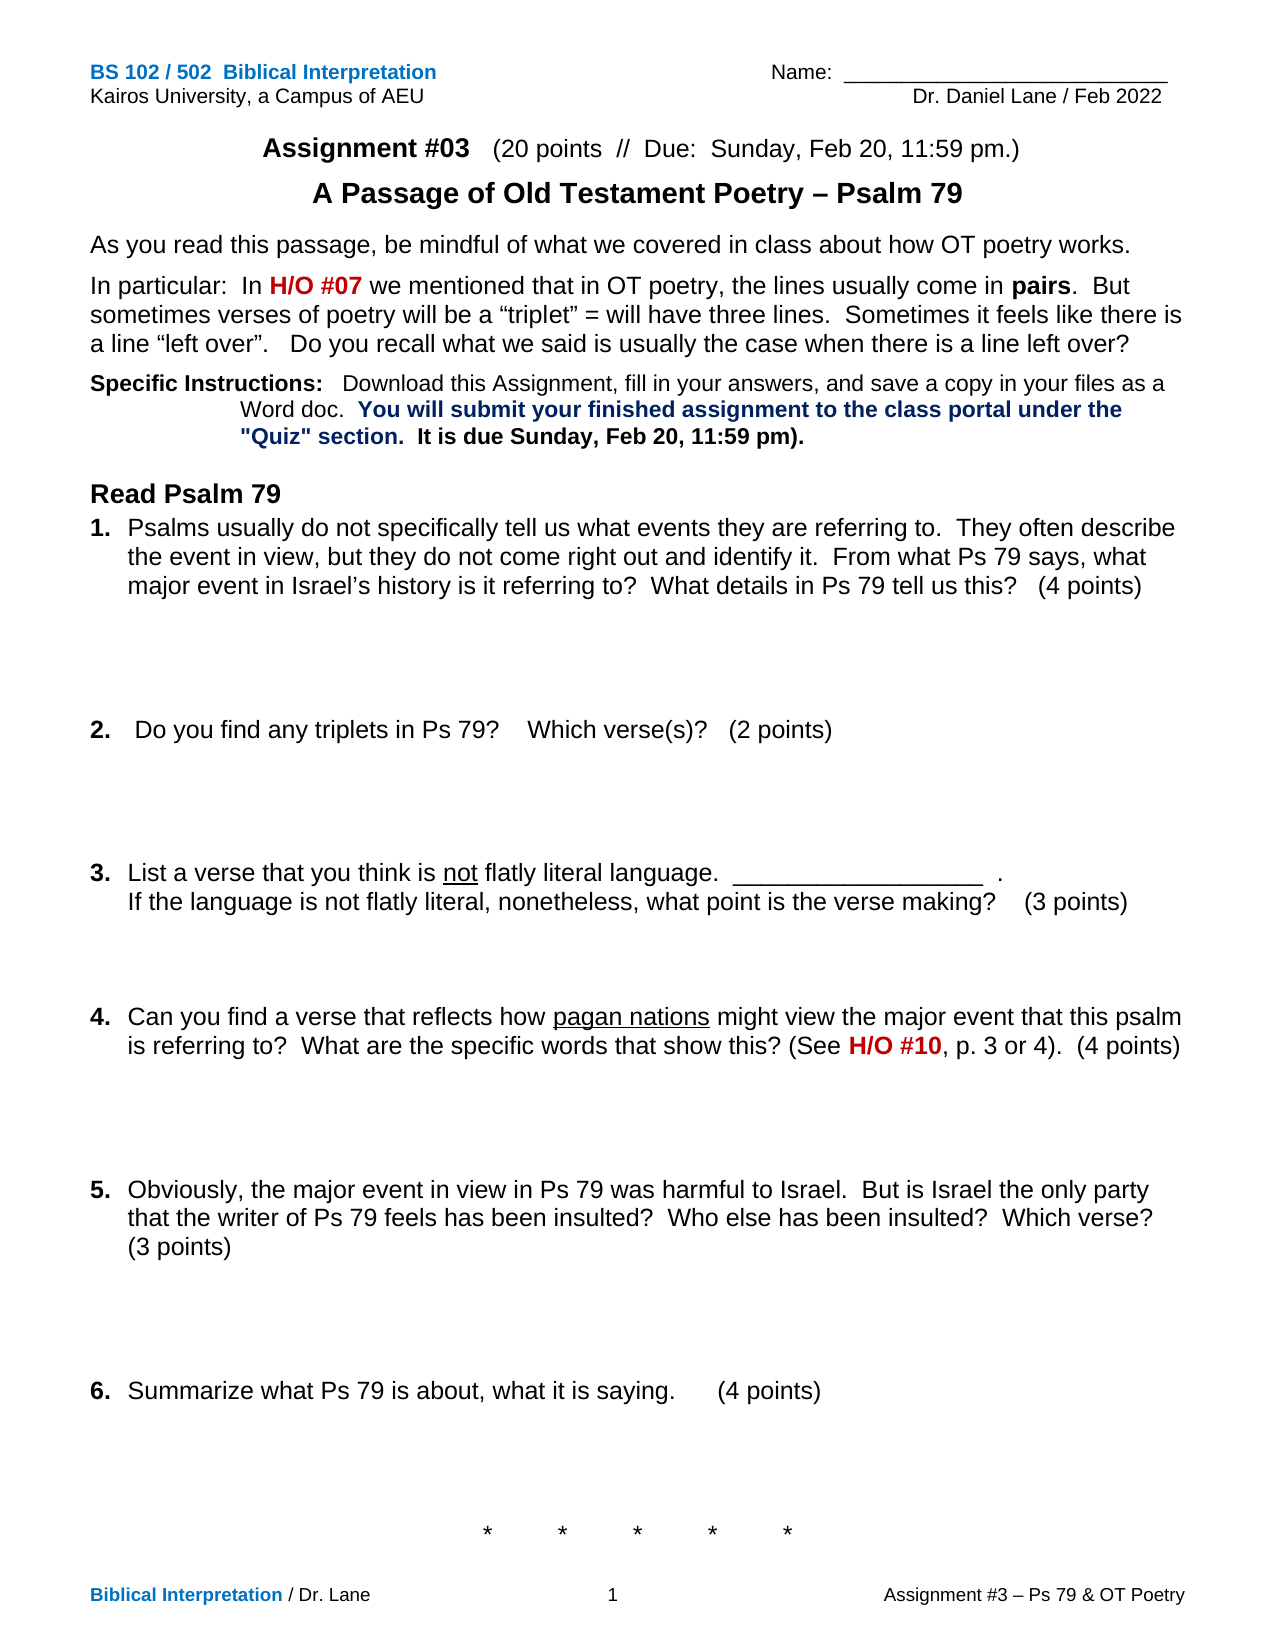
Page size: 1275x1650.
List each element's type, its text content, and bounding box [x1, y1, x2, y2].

text 6. Summarize what Ps 79 is about, what it is saying. (4 points) [90, 1376, 1185, 1404]
text BS 102 / 502 Biblical Interpretation Name: ____________________________ [90, 60, 1185, 84]
text 3. List a verse that you think is not flatly literal language. __________________ . [90, 858, 1185, 887]
text In particular: In H/O #07 we mentioned that in OT poetry, the lines usually come in pairs. But sometimes verses of poetry will be a “triplet” = will have three lines. Sometimes it feels like there is a line “left over”. Do you recall what we said is usually the case when there is a line left over? [90, 271, 1185, 357]
text Read Psalm 79 [90, 478, 1185, 509]
text (3 points) [90, 1232, 1185, 1261]
text 5. Obviously, the major event in view in Ps 79 was harmful to Israel. But is Israel the only party that the writer of Ps 79 feels has been insulted? Who else has been insulted? Which verse? [90, 1174, 1185, 1232]
text 2. Do you find any triplets in Ps 79? Which verse(s)? (2 points) [90, 714, 1185, 743]
text A Passage of Old Testament Poetry – Psalm 79 [90, 176, 1185, 209]
text Kairos University, a Campus of AEU Dr. Daniel Lane / Feb 2022 [90, 84, 1185, 108]
text As you read this passage, be mindful of what we covered in class about how OT poetry works. [90, 230, 1185, 259]
text 4. Can you find a verse that reflects how pagan nations might view the major event that this psalm is referring to? What are the specific words that show this? (See H/O #10, p. 3 or 4). (4 points) [90, 1002, 1185, 1059]
text 1. Psalms usually do not specifically tell us what events they are referring to. They often describe the event in view, but they do not come right out and identify it. From what Ps 79 says, what major event in Israel’s history is it referring to? What details in Ps 79 tell us this? (4 points) [90, 513, 1185, 599]
text Assignment #03 (20 points // Due: Sunday, Feb 20, 11:59 pm.) [90, 132, 1185, 163]
text If the language is not flatly literal, nonetheless, what point is the verse making? (3 points) [90, 887, 1185, 916]
text Specific Instructions: Download this Assignment, fill in your answers, and save a copy in your files as a Word doc. You will submit your finished assignment to the class portal under the "Quiz" section. It is due Sunday, Feb 20, 11:59 pm). [90, 370, 1185, 449]
text * * * * * [90, 1519, 1185, 1548]
